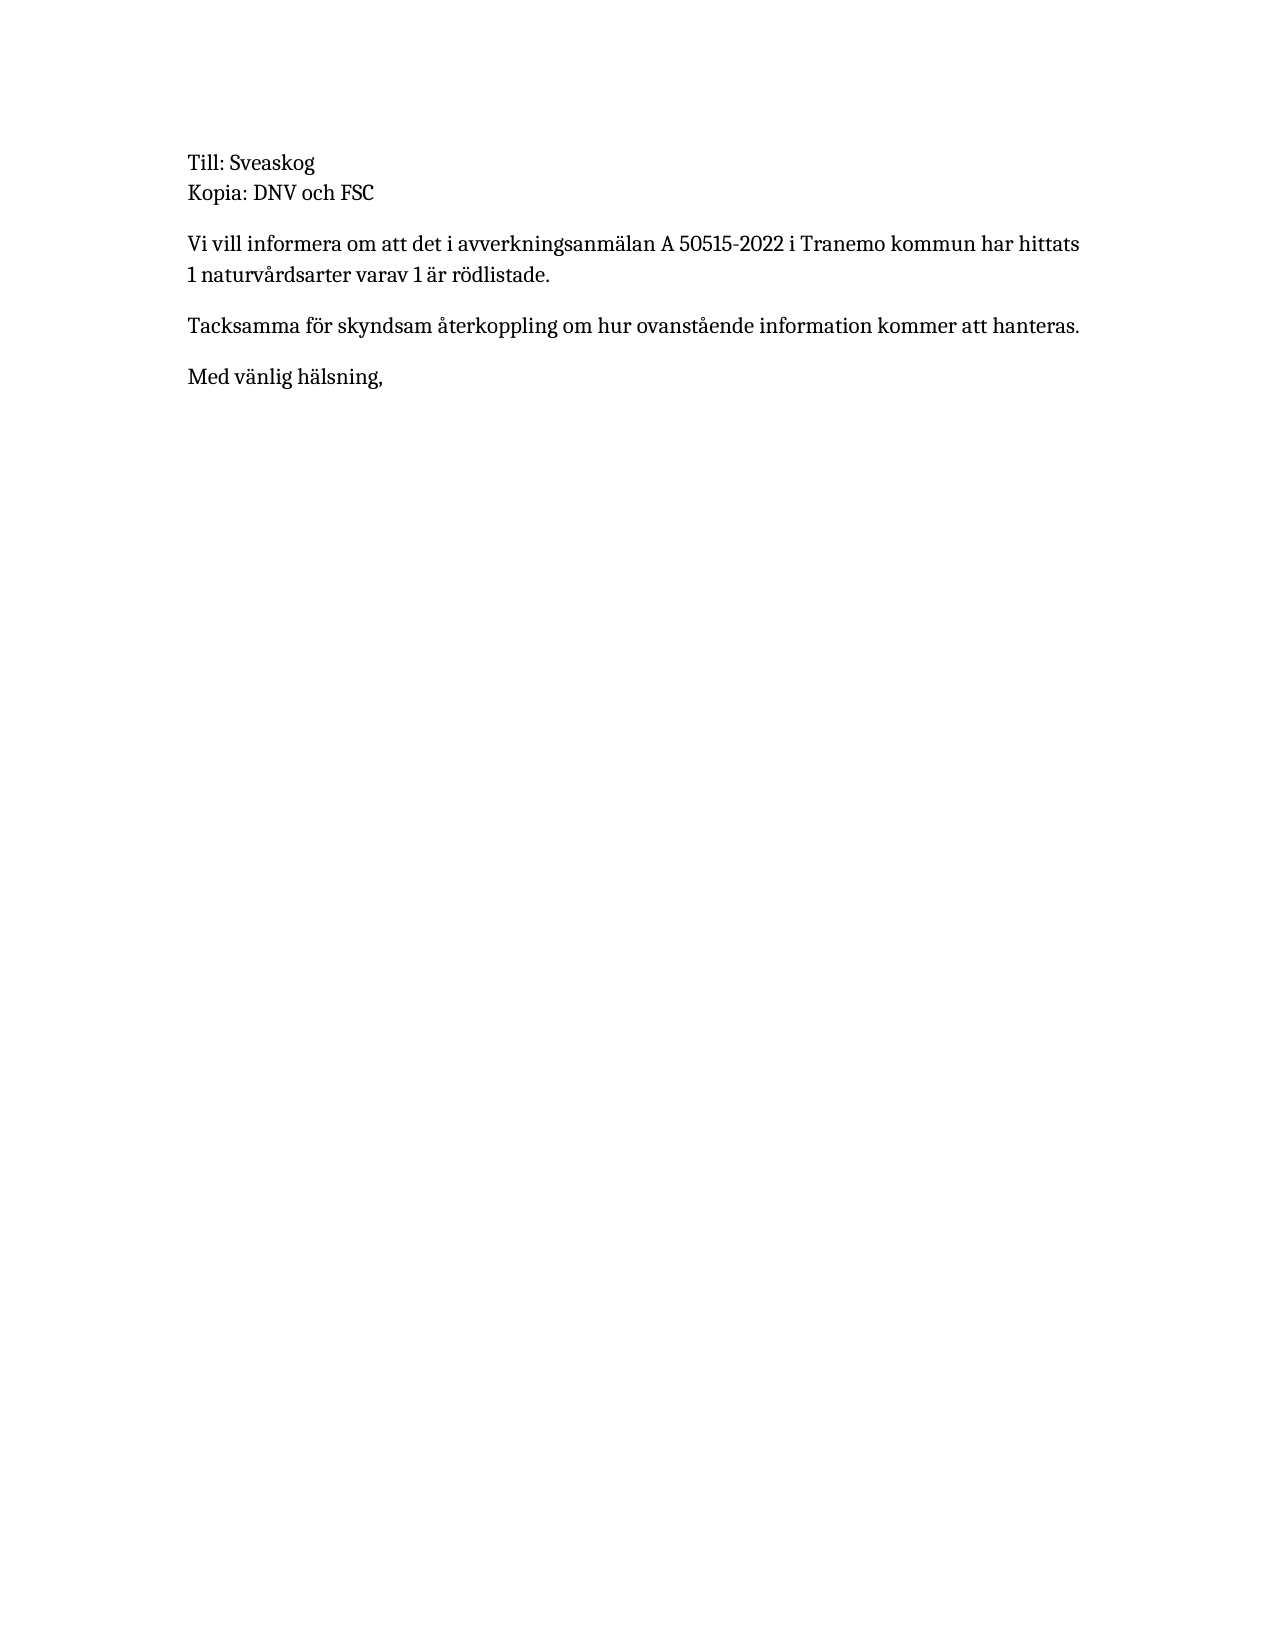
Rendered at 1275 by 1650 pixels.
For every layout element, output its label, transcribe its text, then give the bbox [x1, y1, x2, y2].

text Med vänlig hälsning, [187, 363, 1087, 420]
text Vi vill informera om att det i avverkningsanmälan A 50515-2022 i Tranemo kommun har hittats 1 naturvårdsarter varav 1 är rödlistade. [187, 231, 1087, 288]
text Tacksamma för skyndsam återkoppling om hur ovanstående information kommer att hanteras. [187, 312, 1087, 339]
text Till: Sveaskog Kopia: DNV och FSC [187, 150, 1087, 207]
